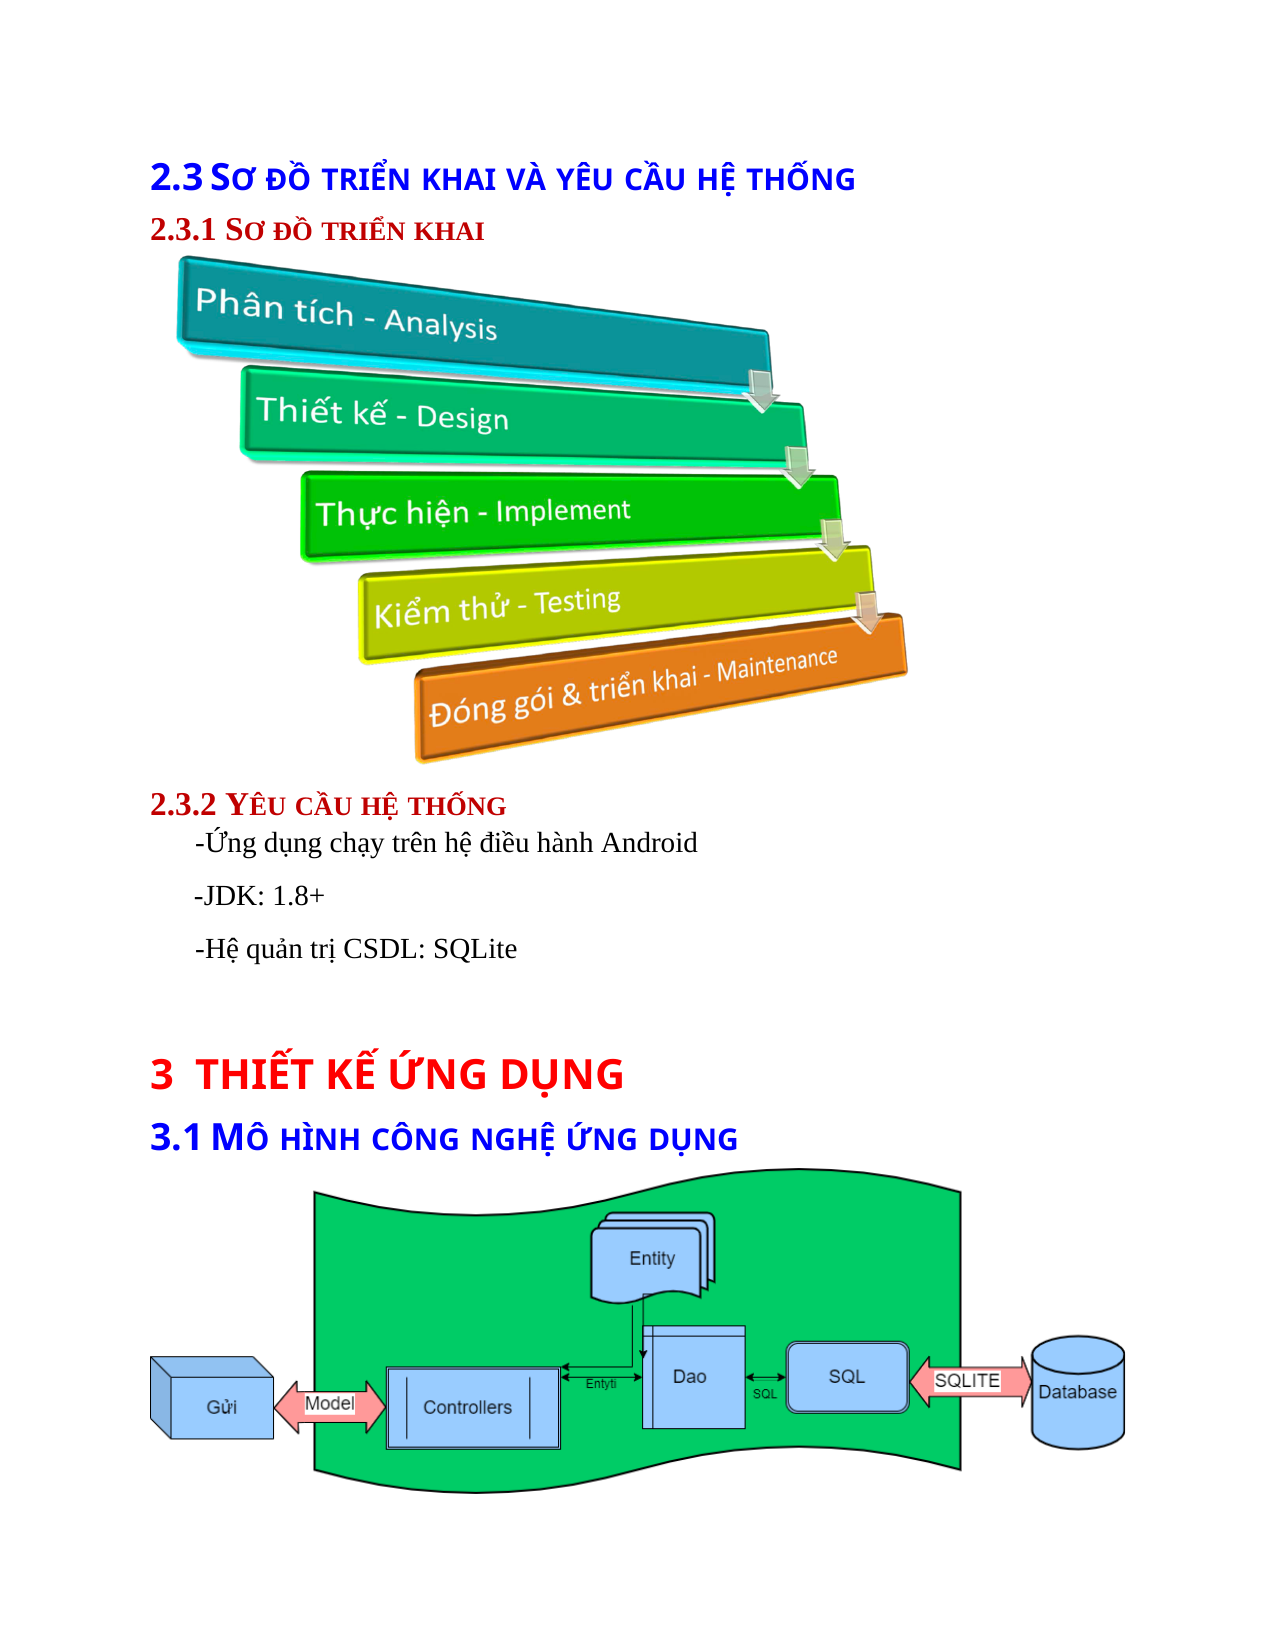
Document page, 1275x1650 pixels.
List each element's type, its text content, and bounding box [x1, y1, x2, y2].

subtitle Mô hình công nghệ ứng dụng [150, 1110, 1125, 1161]
subtitle Yêu cầu hệ thống [150, 784, 1125, 822]
text -JDK: 1.8+ [150, 878, 1125, 912]
list -Ứng dụng chạy trên hệ điều hành Android [195, 825, 1125, 859]
picture [150, 250, 939, 765]
subtitle Sơ đồ triển khai và yêu cầu hệ thống [150, 150, 1125, 201]
subtitle Thiết kế ứng dụng [150, 1045, 1125, 1102]
subtitle Sơ đồ triển khai [150, 209, 1125, 248]
list -Hệ quản trị CSDL: SQLite [195, 931, 1125, 964]
picture [150, 1165, 1125, 1496]
